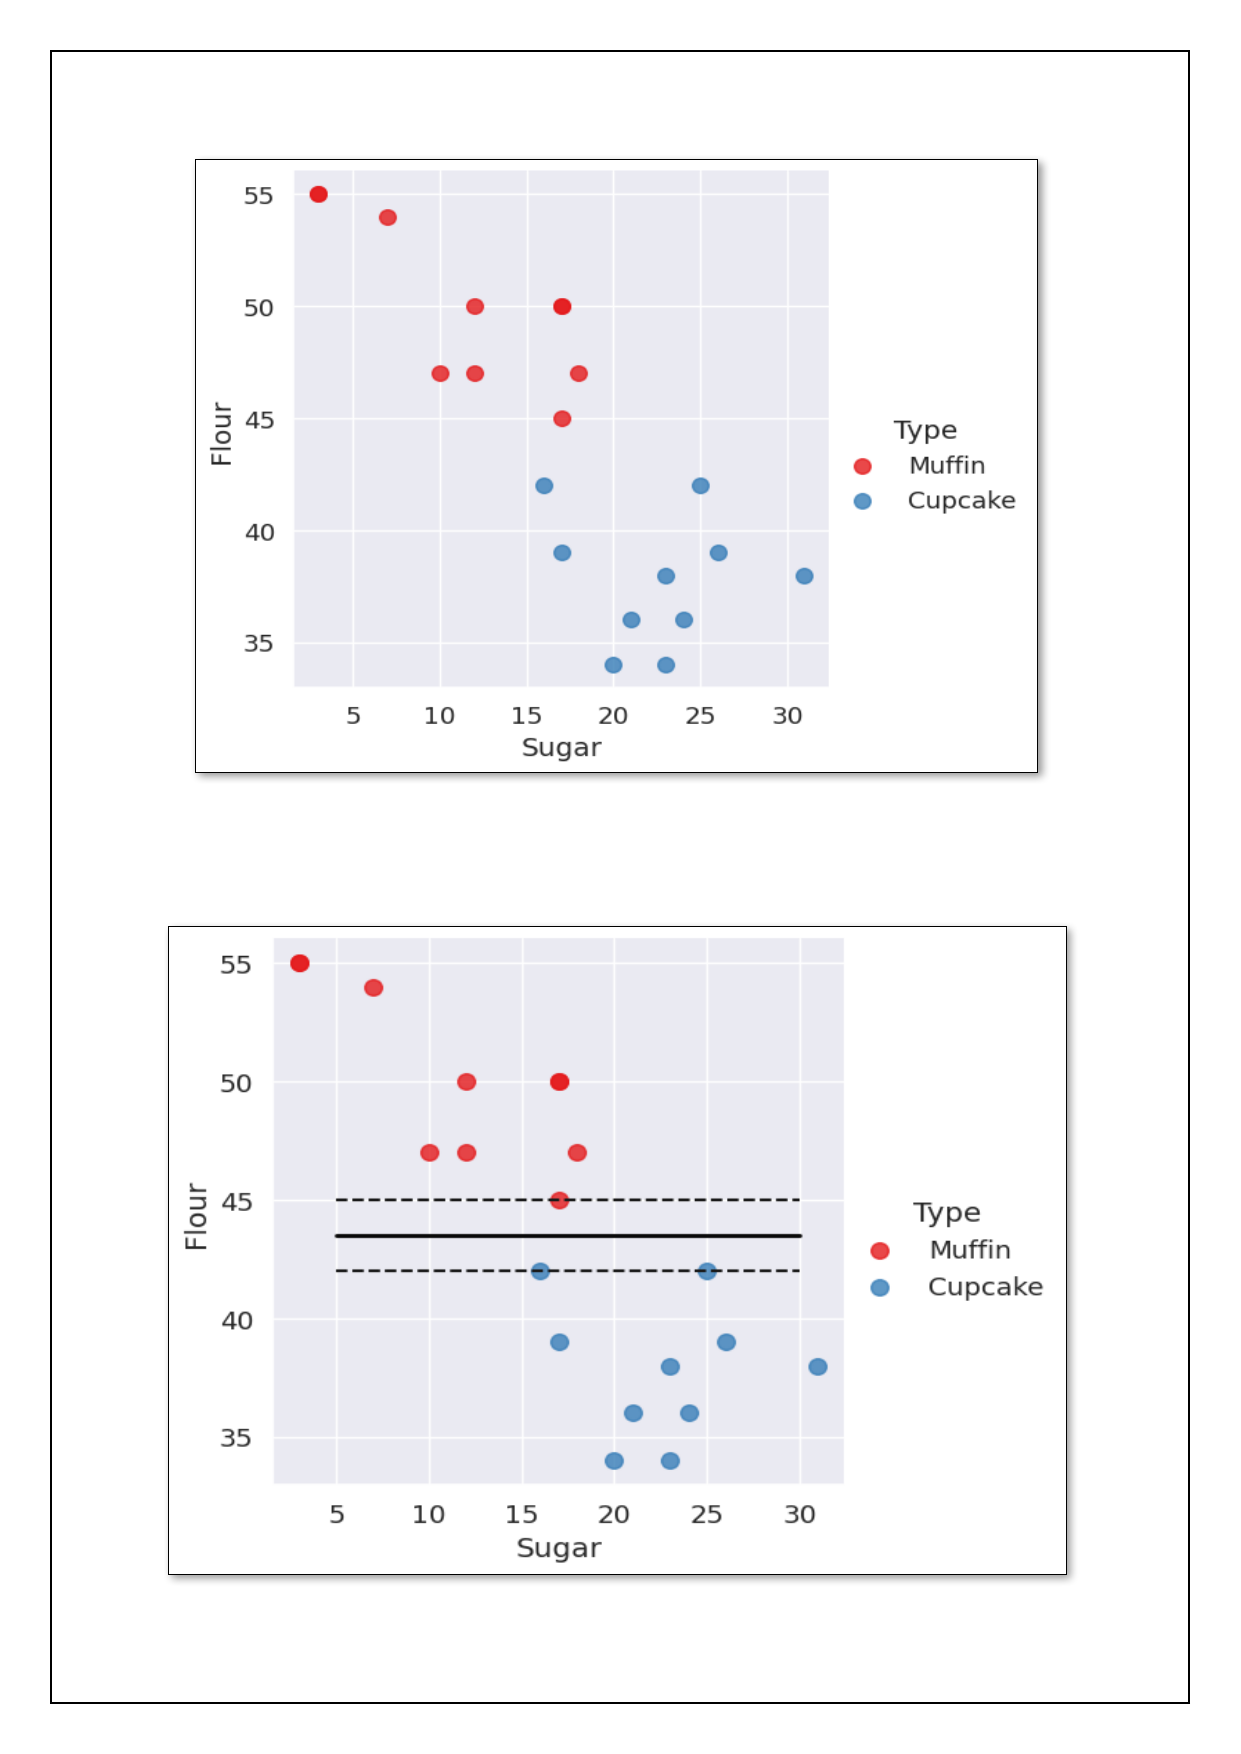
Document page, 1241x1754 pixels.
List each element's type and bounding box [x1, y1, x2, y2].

picture [169, 927, 1066, 1574]
picture [196, 160, 1037, 772]
